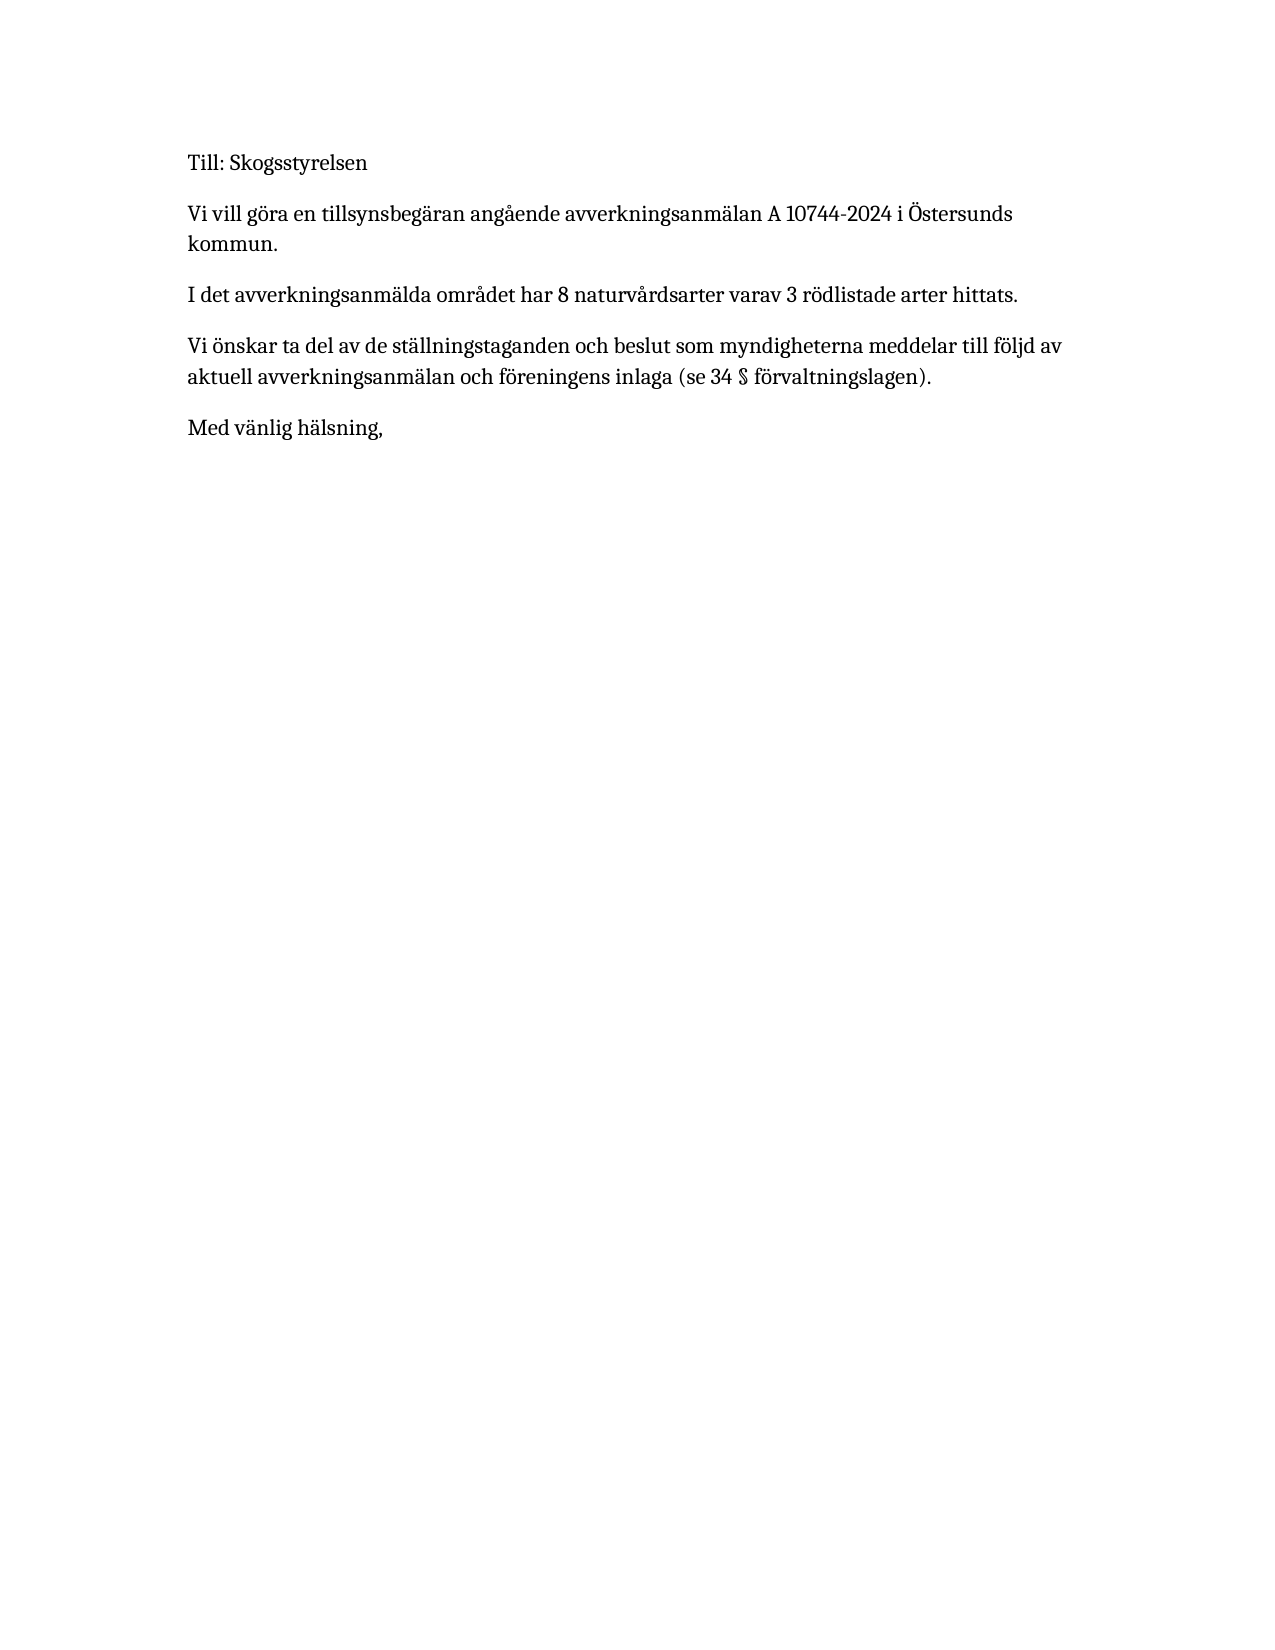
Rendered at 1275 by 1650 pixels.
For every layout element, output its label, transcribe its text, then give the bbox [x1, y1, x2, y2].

text Med vänlig hälsning, [187, 414, 1087, 471]
text Vi önskar ta del av de ställningstaganden och beslut som myndigheterna meddelar till följd av aktuell avverkningsanmälan och föreningens inlaga (se 34 § förvaltningslagen). [187, 333, 1087, 390]
text Till: Skogsstyrelsen [187, 150, 1087, 176]
text Vi vill göra en tillsynsbegäran angående avverkningsanmälan A 10744-2024 i Östersunds kommun. [187, 201, 1087, 258]
text I det avverkningsanmälda området har 8 naturvårdsarter varav 3 rödlistade arter hittats. [187, 282, 1087, 309]
